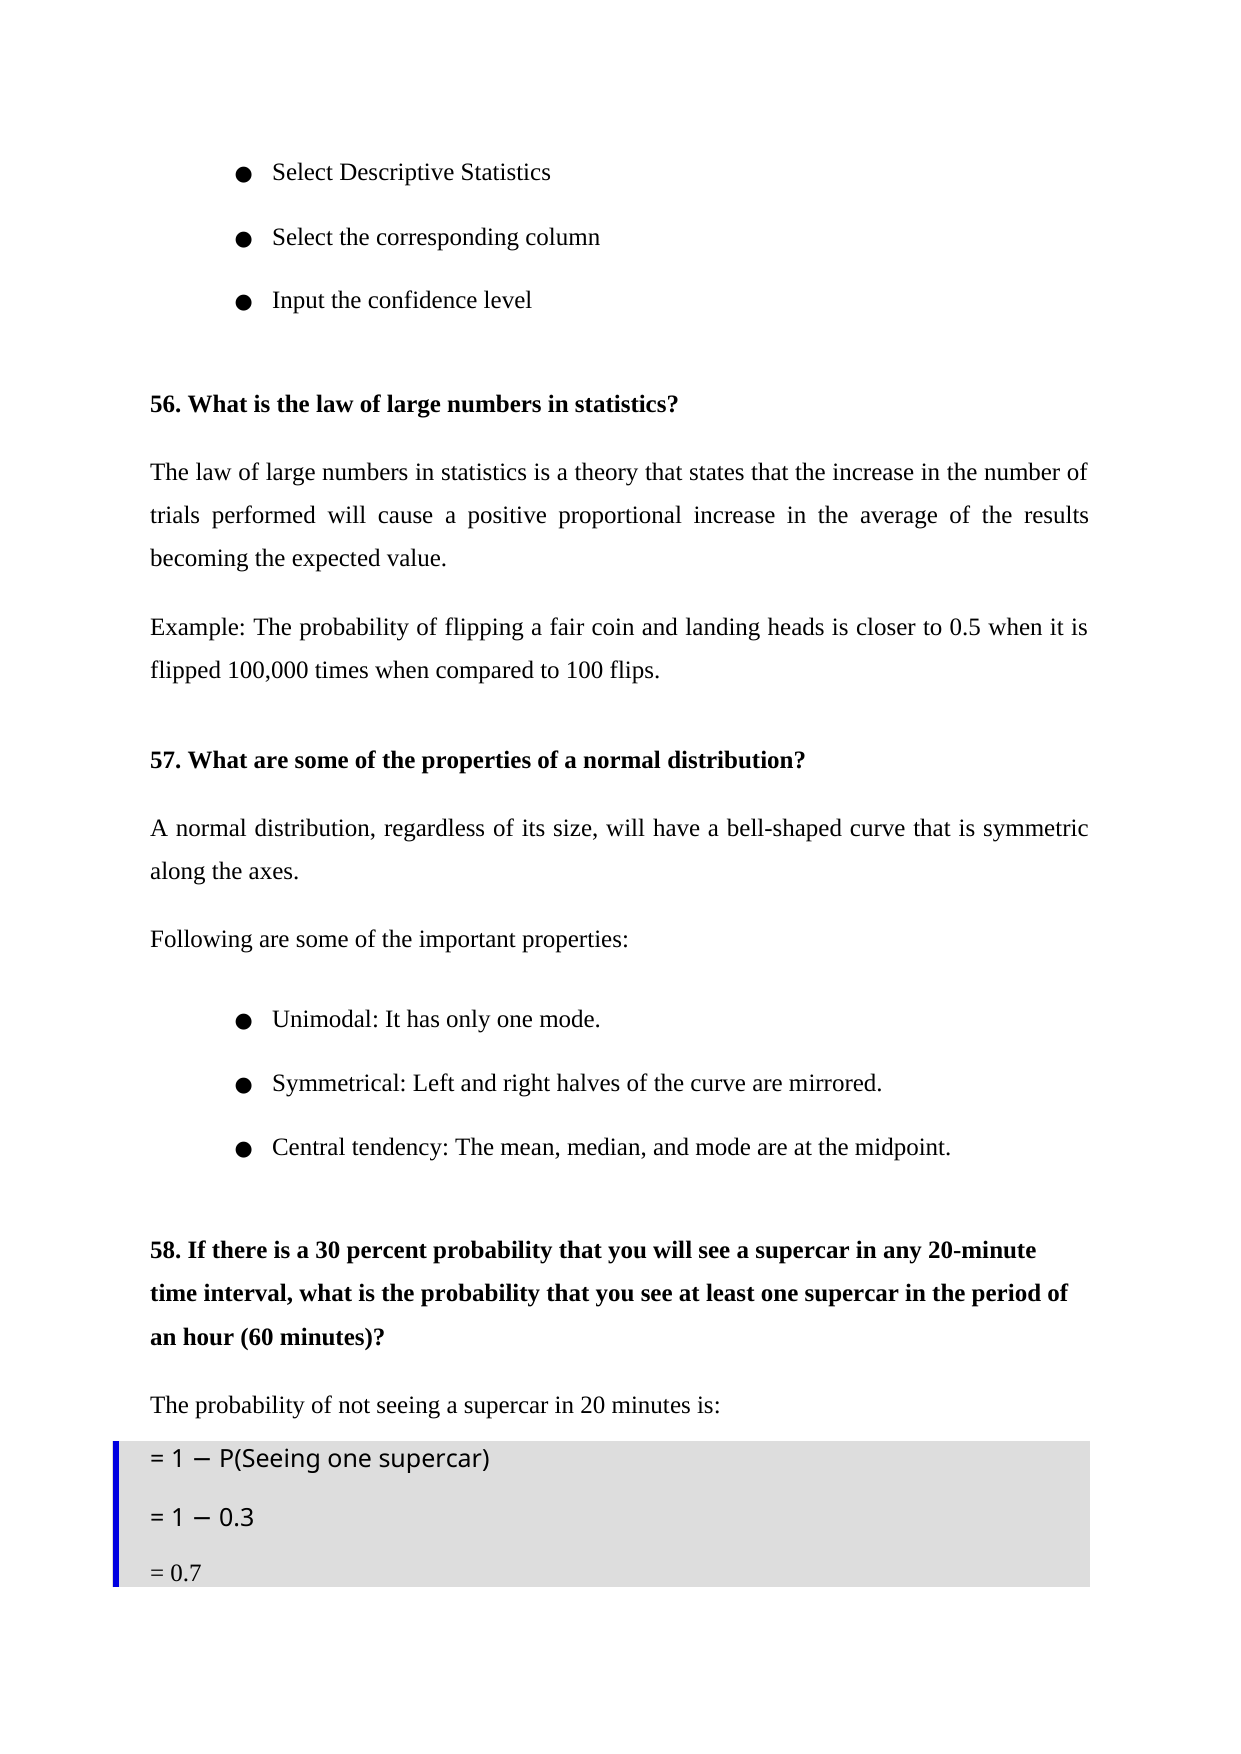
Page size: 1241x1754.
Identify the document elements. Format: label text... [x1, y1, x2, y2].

list Unimodal: It has only one mode. [234, 996, 1090, 1039]
list Central tendency: The mean, median, and mode are at the midpoint. [234, 1124, 1090, 1167]
text Following are some of the important properties: [150, 924, 1090, 953]
list Input the confidence level [234, 278, 1090, 321]
text = 0.7 [119, 1558, 1090, 1587]
list Select Descriptive Statistics [234, 150, 1090, 193]
text A normal distribution, regardless of its size, will have a bell-shaped curve that is symmetric along the axes. [150, 813, 1090, 885]
text The law of large numbers in statistics is a theory that states that the increase in the number of trials performed will cause a positive proportional increase in the average of the results becoming the expected value. [150, 457, 1090, 572]
text 58. If there is a 30 percent probability that you will see a supercar in any 20-minute time interval, what is the probability that you see at least one supercar in the period of an hour (60 minutes)? [150, 1235, 1090, 1350]
list Select the corresponding column [234, 214, 1090, 257]
text Example: The probability of flipping a fair coin and landing heads is closer to 0.5 when it is flipped 100,000 times when compared to 100 flips. [150, 612, 1090, 683]
text 57. What are some of the properties of a normal distribution? [150, 745, 1090, 773]
text 56. What is the law of large numbers in statistics? [150, 389, 1090, 418]
text The probability of not seeing a supercar in 20 minutes is: [150, 1390, 1090, 1418]
list Symmetrical: Left and right halves of the curve are mirrored. [234, 1060, 1090, 1103]
